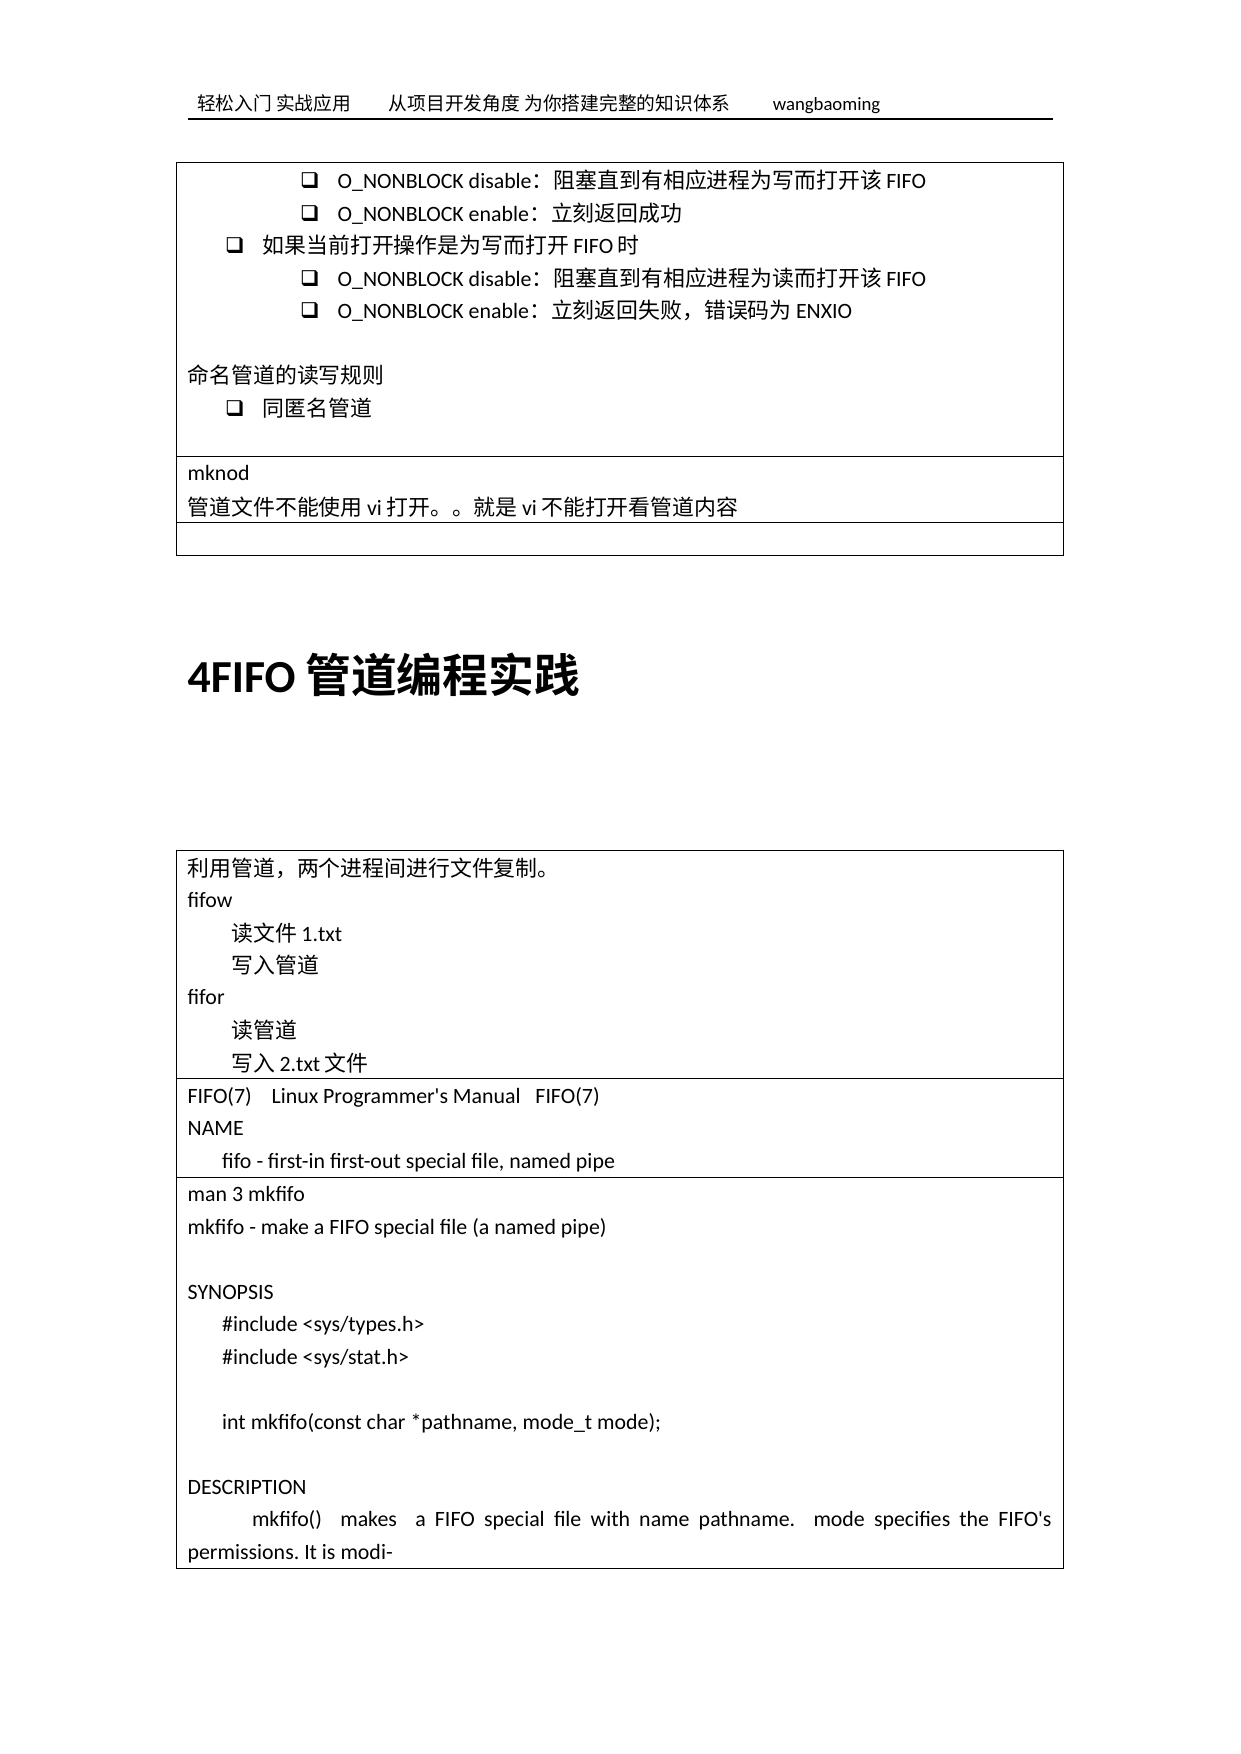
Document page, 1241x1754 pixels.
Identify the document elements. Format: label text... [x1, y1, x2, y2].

table_cell mknod 管道文件不能使用vi打开。。就是vi不能打开看管道内容 [177, 457, 1063, 522]
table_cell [177, 163, 1063, 456]
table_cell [177, 1178, 1063, 1568]
table_cell [177, 523, 1063, 555]
subtitle 4FIFO管道编程实践 [187, 624, 1053, 722]
table_header 利用管道，两个进程间进行文件复制。 fifow 读文件1.txt 写入管道 fifor 读管道 写入2.txt文件 [177, 851, 1063, 1078]
table_cell FIFO(7) Linux Programmer's Manual FIFO(7) NAME fifo - first-in first-out special file, named pipe [177, 1079, 1063, 1177]
